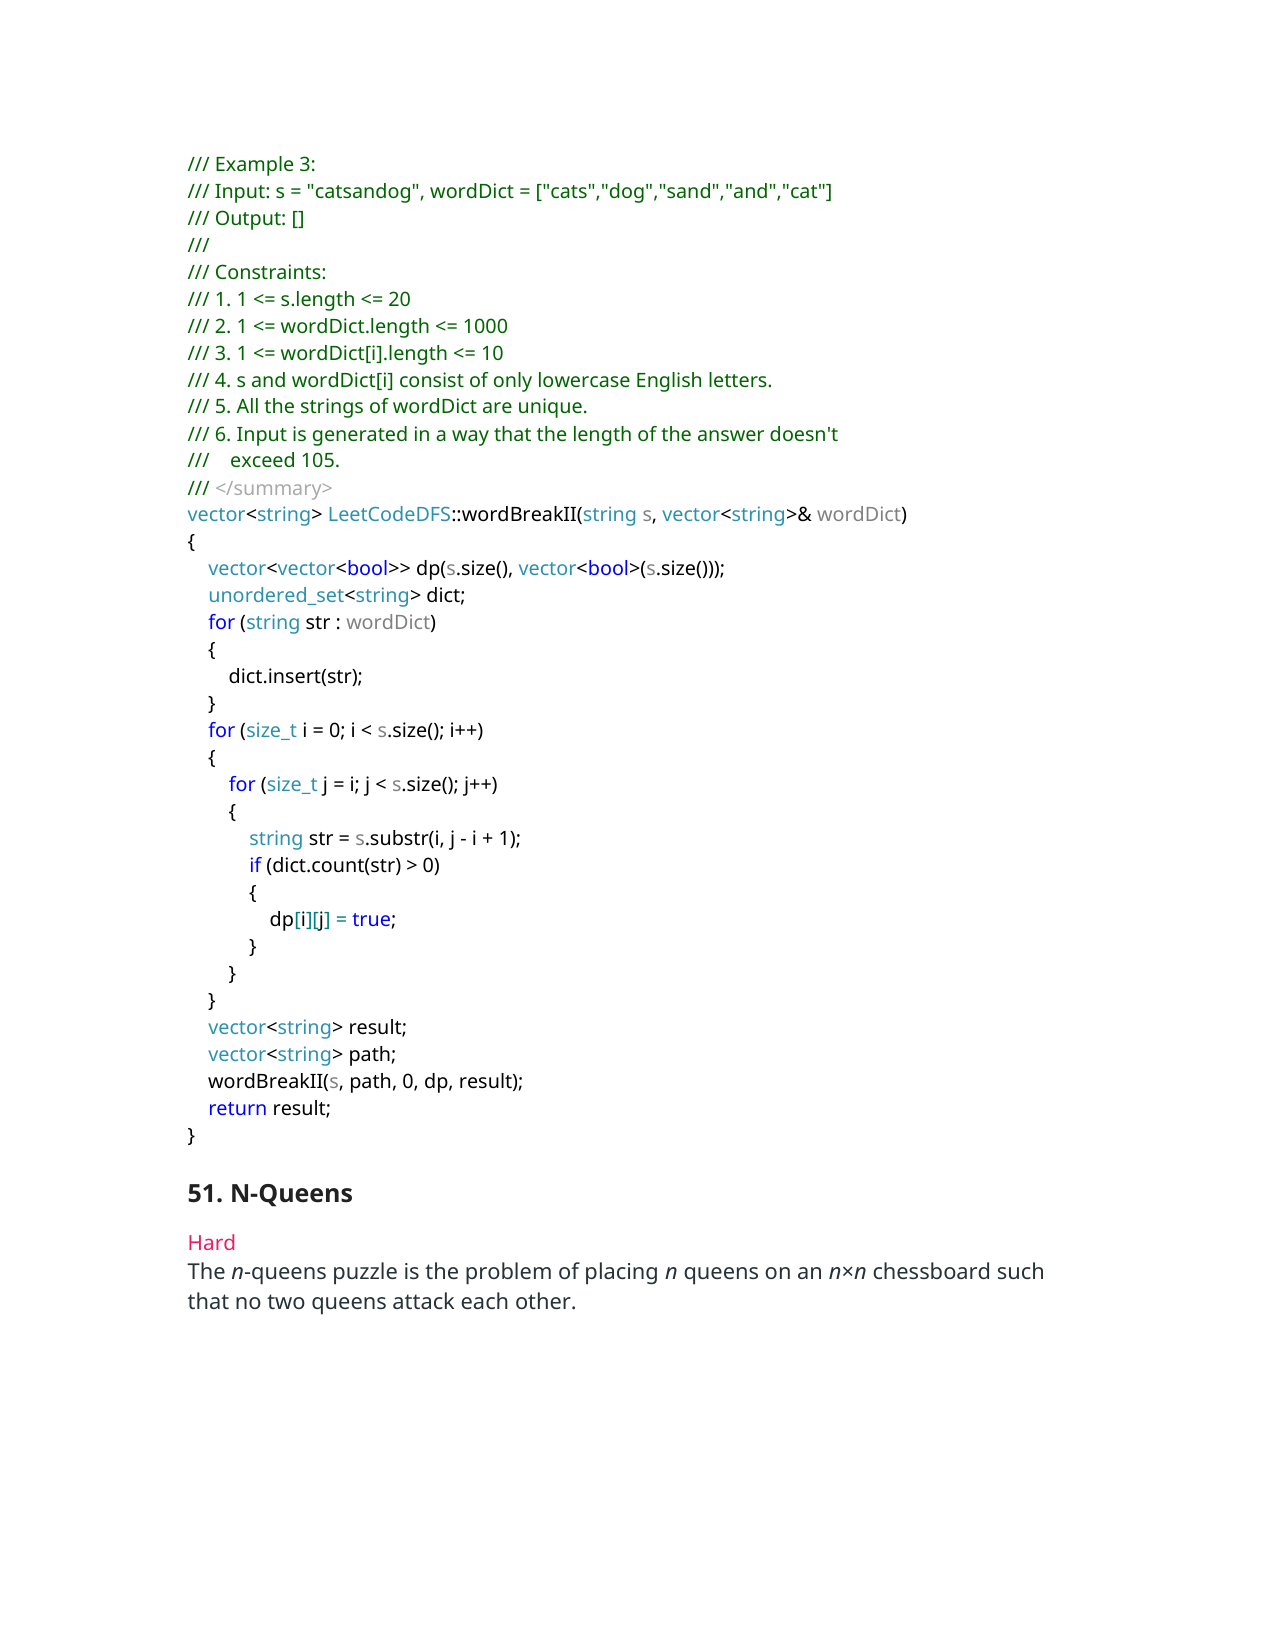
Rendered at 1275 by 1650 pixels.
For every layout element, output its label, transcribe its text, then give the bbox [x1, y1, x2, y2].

text /// Input: s = "catsandog", wordDict = ["cats","dog","sand","and","cat"] [187, 177, 1087, 204]
text { [187, 797, 1087, 824]
text for (size_t j = i; j < s.size(); j++) [187, 771, 1087, 797]
text vector<string> path; [187, 1040, 1087, 1067]
text } [187, 932, 1087, 959]
text } [187, 986, 1087, 1013]
subtitle 51. N-Queens [187, 1175, 1087, 1209]
text { [187, 636, 1087, 663]
text } [187, 959, 1087, 986]
text The n-queens puzzle is the problem of placing n queens on an n×n chessboard such that no two queens attack each other. [187, 1256, 1087, 1316]
text /// 3. 1 <= wordDict[i].length <= 10 [187, 339, 1087, 366]
text vector<vector<bool>> dp(s.size(), vector<bool>(s.size())); [187, 555, 1087, 582]
text unordered_set<string> dict; [187, 582, 1087, 609]
text wordBreakII(s, path, 0, dp, result); [187, 1067, 1087, 1094]
text } [187, 689, 1087, 717]
text return result; [187, 1094, 1087, 1121]
text dp[i][j] = true; [187, 905, 1087, 932]
text /// 4. s and wordDict[i] consist of only lowercase English letters. [187, 366, 1087, 393]
text /// 6. Input is generated in a way that the length of the answer doesn't [187, 420, 1087, 447]
text Hard [187, 1225, 1087, 1256]
text /// exceed 105. [187, 447, 1087, 474]
text /// 1. 1 <= s.length <= 20 [187, 285, 1087, 312]
text { [187, 743, 1087, 771]
text if (dict.count(str) > 0) [187, 851, 1087, 878]
text /// [187, 231, 1087, 258]
text /// 2. 1 <= wordDict.length <= 1000 [187, 312, 1087, 339]
text /// Constraints: [187, 258, 1087, 285]
text /// Example 3: [187, 150, 1087, 177]
text /// 5. All the strings of wordDict are unique. [187, 393, 1087, 420]
text { [187, 878, 1087, 905]
text } [187, 1121, 1087, 1148]
text dict.insert(str); [187, 663, 1087, 689]
text { [187, 528, 1087, 555]
text vector<string> LeetCodeDFS::wordBreakII(string s, vector<string>& wordDict) [187, 501, 1087, 528]
text for (string str : wordDict) [187, 609, 1087, 636]
text string str = s.substr(i, j - i + 1); [187, 824, 1087, 851]
text /// </summary> [187, 474, 1087, 501]
text for (size_t i = 0; i < s.size(); i++) [187, 717, 1087, 743]
text vector<string> result; [187, 1013, 1087, 1040]
text /// Output: [] [187, 204, 1087, 231]
